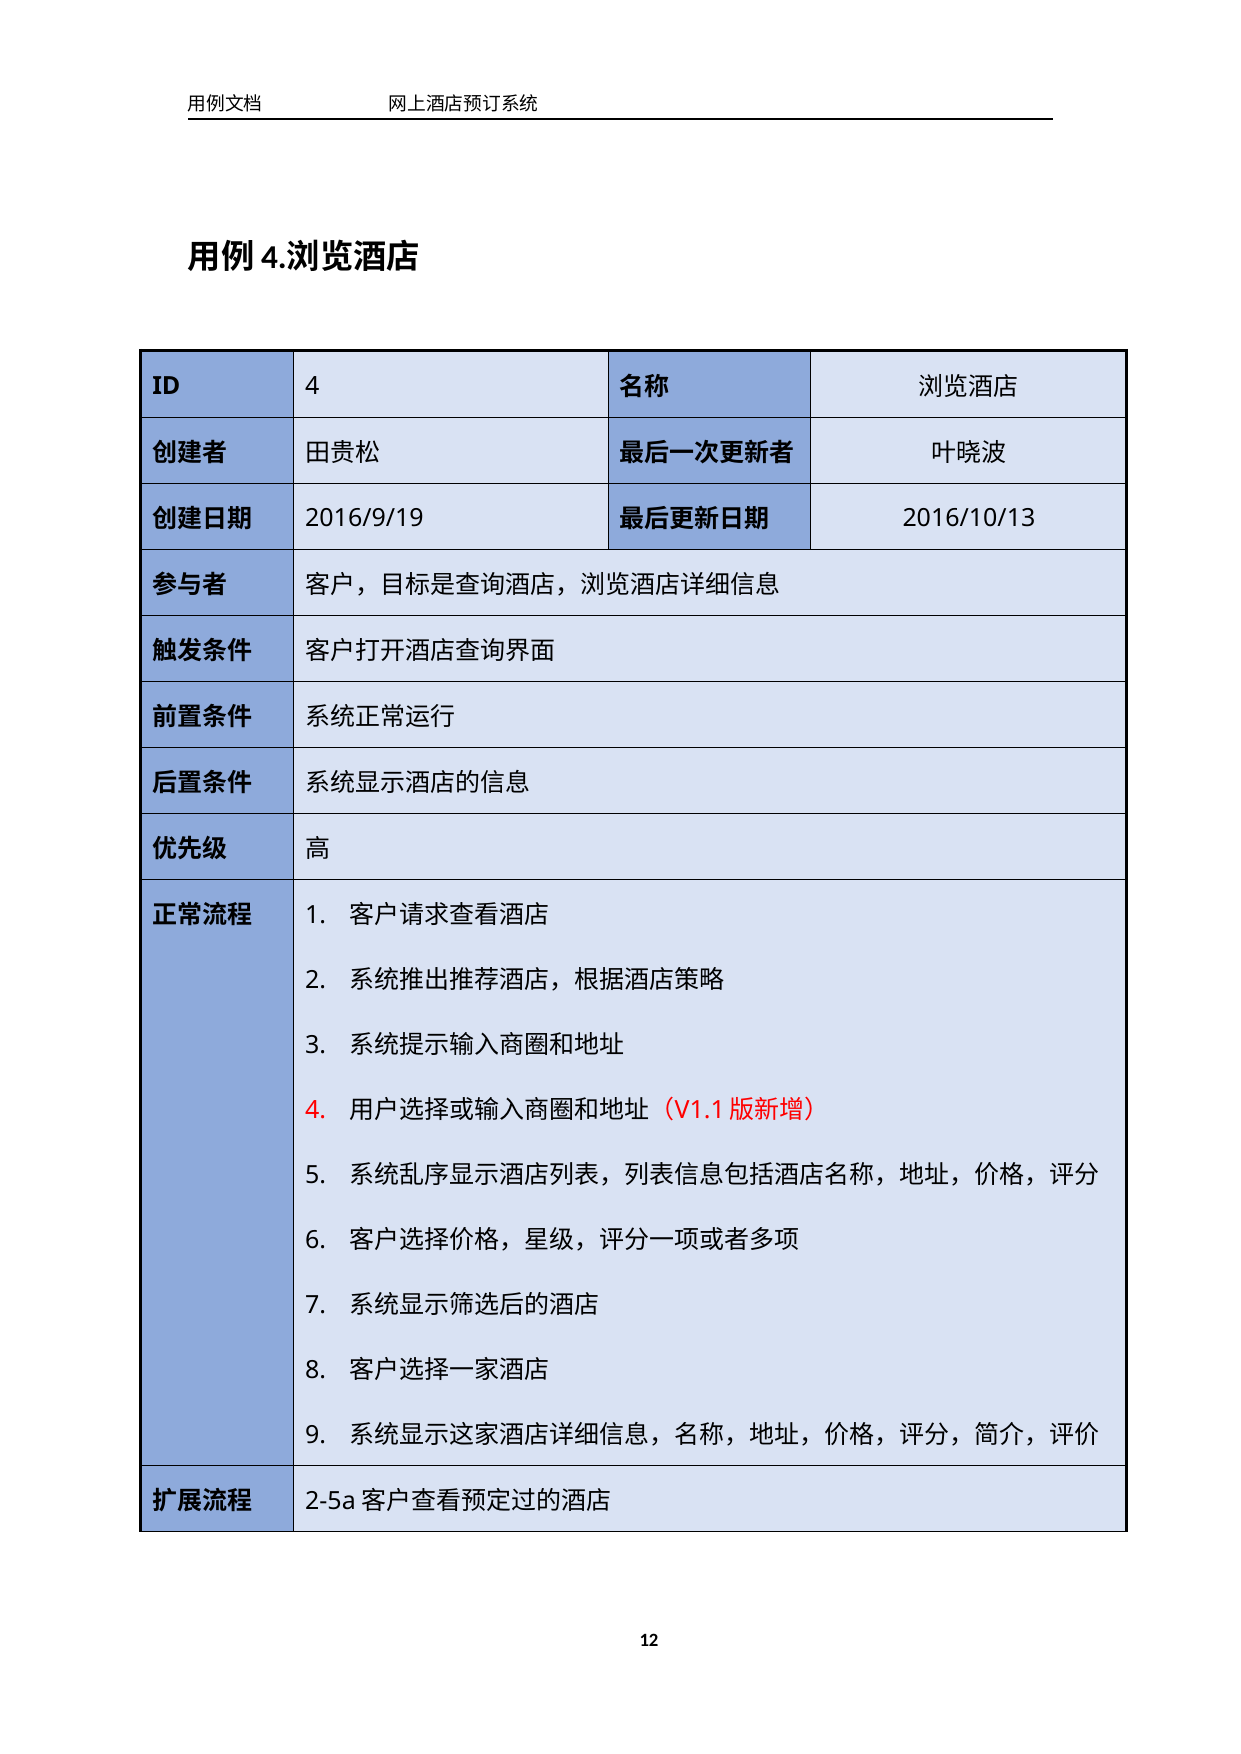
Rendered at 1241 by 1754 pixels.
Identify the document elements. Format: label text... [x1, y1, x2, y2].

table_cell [294, 1466, 1125, 1531]
table_cell 优先级 [142, 814, 293, 879]
table_cell 客户，目标是查询酒店，浏览酒店详细信息 [294, 550, 1125, 615]
table_cell 创建者 [142, 418, 293, 483]
table_cell 前置条件 [142, 682, 293, 747]
table_cell 高 [294, 814, 1125, 879]
table_cell 参与者 [142, 550, 293, 615]
table_cell 扩展流程 [142, 1466, 293, 1531]
table_cell 2016/10/13 [811, 484, 1125, 549]
table_cell 后置条件 [142, 748, 293, 813]
subtitle 用例4.浏览酒店 [187, 222, 1053, 287]
table_cell 最后一次更新者 [609, 418, 810, 483]
table_cell 最后更新日期 [609, 484, 810, 549]
table_header 4 [294, 352, 608, 417]
table_header ID [142, 352, 293, 417]
table_header 浏览酒店 [811, 352, 1125, 417]
table_cell 创建日期 [142, 484, 293, 549]
table_header 名称 [609, 352, 810, 417]
table_cell 田贵松 [294, 418, 608, 483]
table_cell 叶晓波 [811, 418, 1125, 483]
table_cell 正常流程 [142, 880, 293, 1465]
table_cell 触发条件 [142, 616, 293, 681]
table_cell 客户请求查看酒店 系统推出推荐酒店，根据酒店策略 系统提示输入商圈和地址 用户选择或输入商圈和地址（V1.1版新增） 系统乱序显示酒店列表，列表信息包括酒店名称，地址，价格，评分 客户选择价格，星级，评分一项或者多项 系统显示筛选后的酒店 客户选择一家酒店 系统显示这家酒店详细信息，名称，地址，价格，评分，简介，评价 [294, 880, 1125, 1465]
table_cell 系统显示酒店的信息 [294, 748, 1125, 813]
table_cell 客户打开酒店查询界面 [294, 616, 1125, 681]
table_cell 2016/9/19 [294, 484, 608, 549]
table_cell 系统正常运行 [294, 682, 1125, 747]
